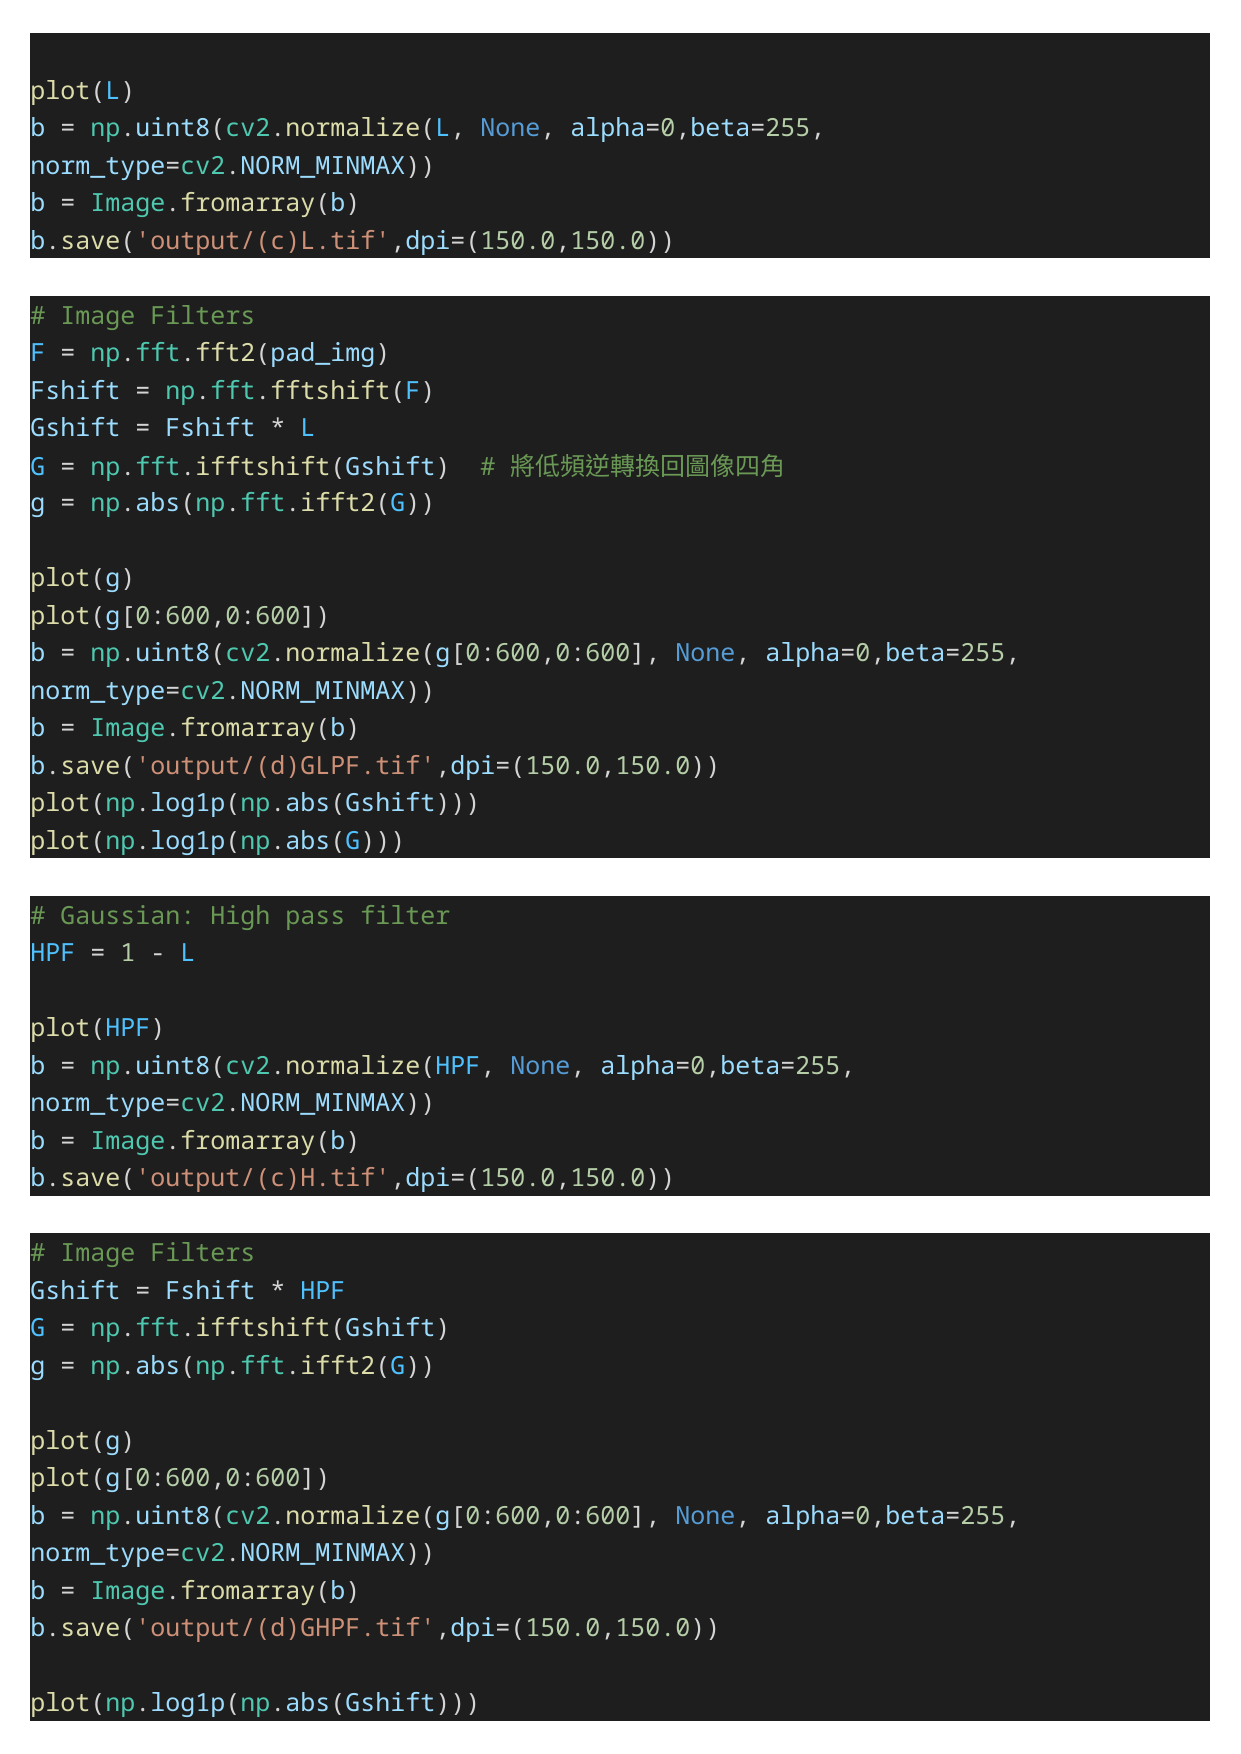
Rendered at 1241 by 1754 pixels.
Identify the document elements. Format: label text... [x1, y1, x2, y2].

text b.save('output/(d)GHPF.tif',dpi=(150.0,150.0)) [30, 1608, 1210, 1646]
text b = Image.fromarray(b) [30, 183, 1210, 221]
text b = np.uint8(cv2.normalize(g[0:600,0:600], None, alpha=0,beta=255, norm_type=cv2.NORM_MINMAX)) [30, 633, 1210, 708]
text plot(g[0:600,0:600]) [30, 596, 1210, 633]
text b.save('output/(d)GLPF.tif',dpi=(150.0,150.0)) [30, 746, 1210, 783]
text b.save('output/(c)L.tif',dpi=(150.0,150.0)) [30, 221, 1210, 258]
text # Image Filters [30, 296, 1210, 333]
text b = Image.fromarray(b) [30, 1121, 1210, 1158]
text plot(HPF) [30, 1008, 1210, 1046]
text g = np.abs(np.fft.ifft2(G)) [30, 1346, 1210, 1383]
text b.save('output/(c)H.tif',dpi=(150.0,150.0)) [30, 1158, 1210, 1196]
text # Gaussian: High pass filter [30, 896, 1210, 933]
text HPF = 1 - L [30, 933, 1210, 971]
text b = np.uint8(cv2.normalize(L, None, alpha=0,beta=255, norm_type=cv2.NORM_MINMAX)) [30, 108, 1210, 183]
text F = np.fft.fft2(pad_img) [30, 333, 1210, 371]
text g = np.abs(np.fft.ifft2(G)) [30, 483, 1210, 521]
text plot(g) [30, 558, 1210, 596]
text # Image Filters [30, 1233, 1210, 1271]
text b = Image.fromarray(b) [30, 1571, 1210, 1608]
text G = np.fft.ifftshift(Gshift) [30, 1308, 1210, 1346]
text plot(g) [30, 1421, 1210, 1458]
text plot(np.log1p(np.abs(G))) [30, 821, 1210, 858]
text Gshift = Fshift * L [30, 408, 1210, 446]
text Gshift = Fshift * HPF [30, 1271, 1210, 1308]
text plot(g[0:600,0:600]) [30, 1458, 1210, 1496]
text G = np.fft.ifftshift(Gshift) # 將低頻逆轉換回圖像四角 [30, 446, 1210, 483]
text plot(np.log1p(np.abs(Gshift))) [30, 783, 1210, 821]
text b = np.uint8(cv2.normalize(g[0:600,0:600], None, alpha=0,beta=255, norm_type=cv2.NORM_MINMAX)) [30, 1496, 1210, 1571]
text plot(np.log1p(np.abs(Gshift))) [30, 1683, 1210, 1721]
text plot(L) [30, 71, 1210, 108]
text Fshift = np.fft.fftshift(F) [30, 371, 1210, 408]
text b = np.uint8(cv2.normalize(HPF, None, alpha=0,beta=255, norm_type=cv2.NORM_MINMAX)) [30, 1046, 1210, 1121]
text b = Image.fromarray(b) [30, 708, 1210, 746]
